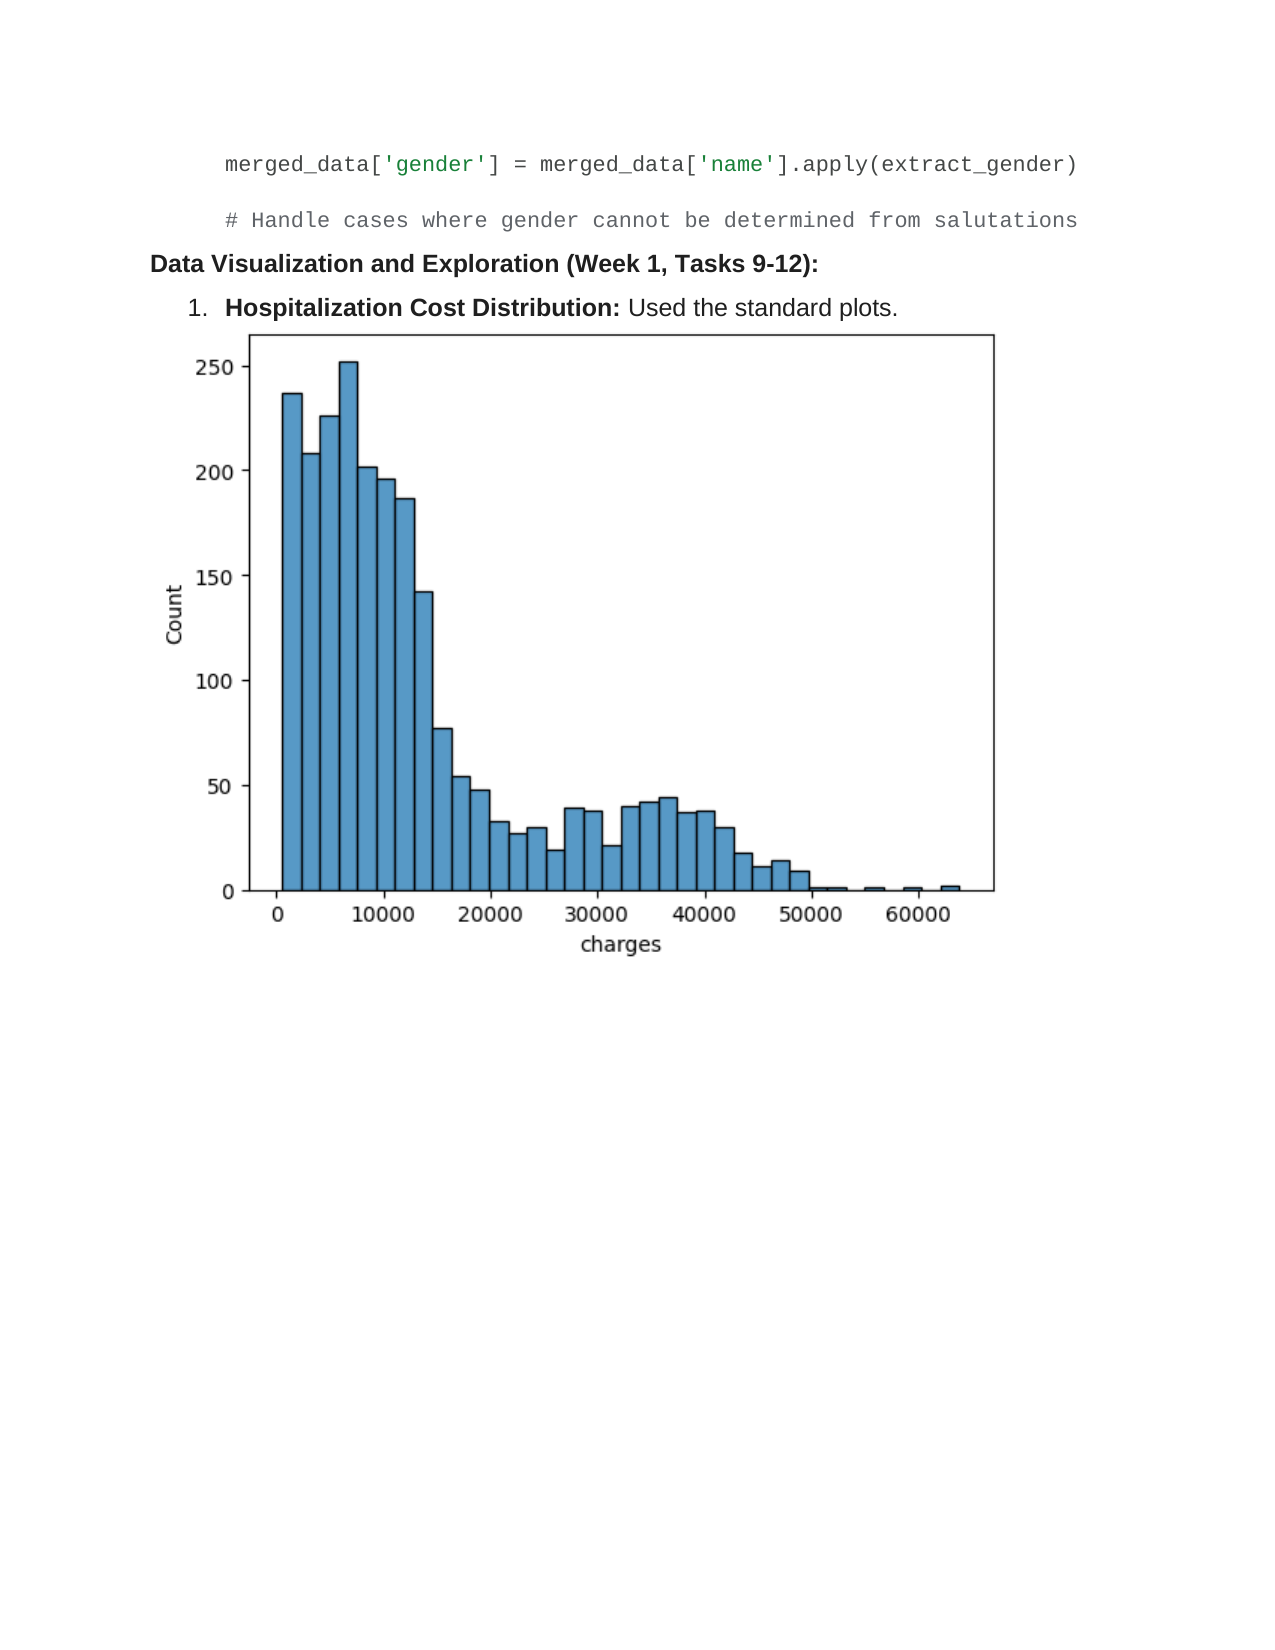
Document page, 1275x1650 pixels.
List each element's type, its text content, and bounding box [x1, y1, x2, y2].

text merged_data['gender'] = merged_data['name'].apply(extract_gender) [225, 150, 1125, 178]
list Hospitalization Cost Distribution: Used the standard plots. [187, 278, 1125, 322]
picture [150, 321, 1007, 970]
text # Handle cases where gender cannot be determined from salutations [225, 206, 1125, 234]
text Data Visualization and Exploration (Week 1, Tasks 9-12): [150, 234, 1125, 278]
